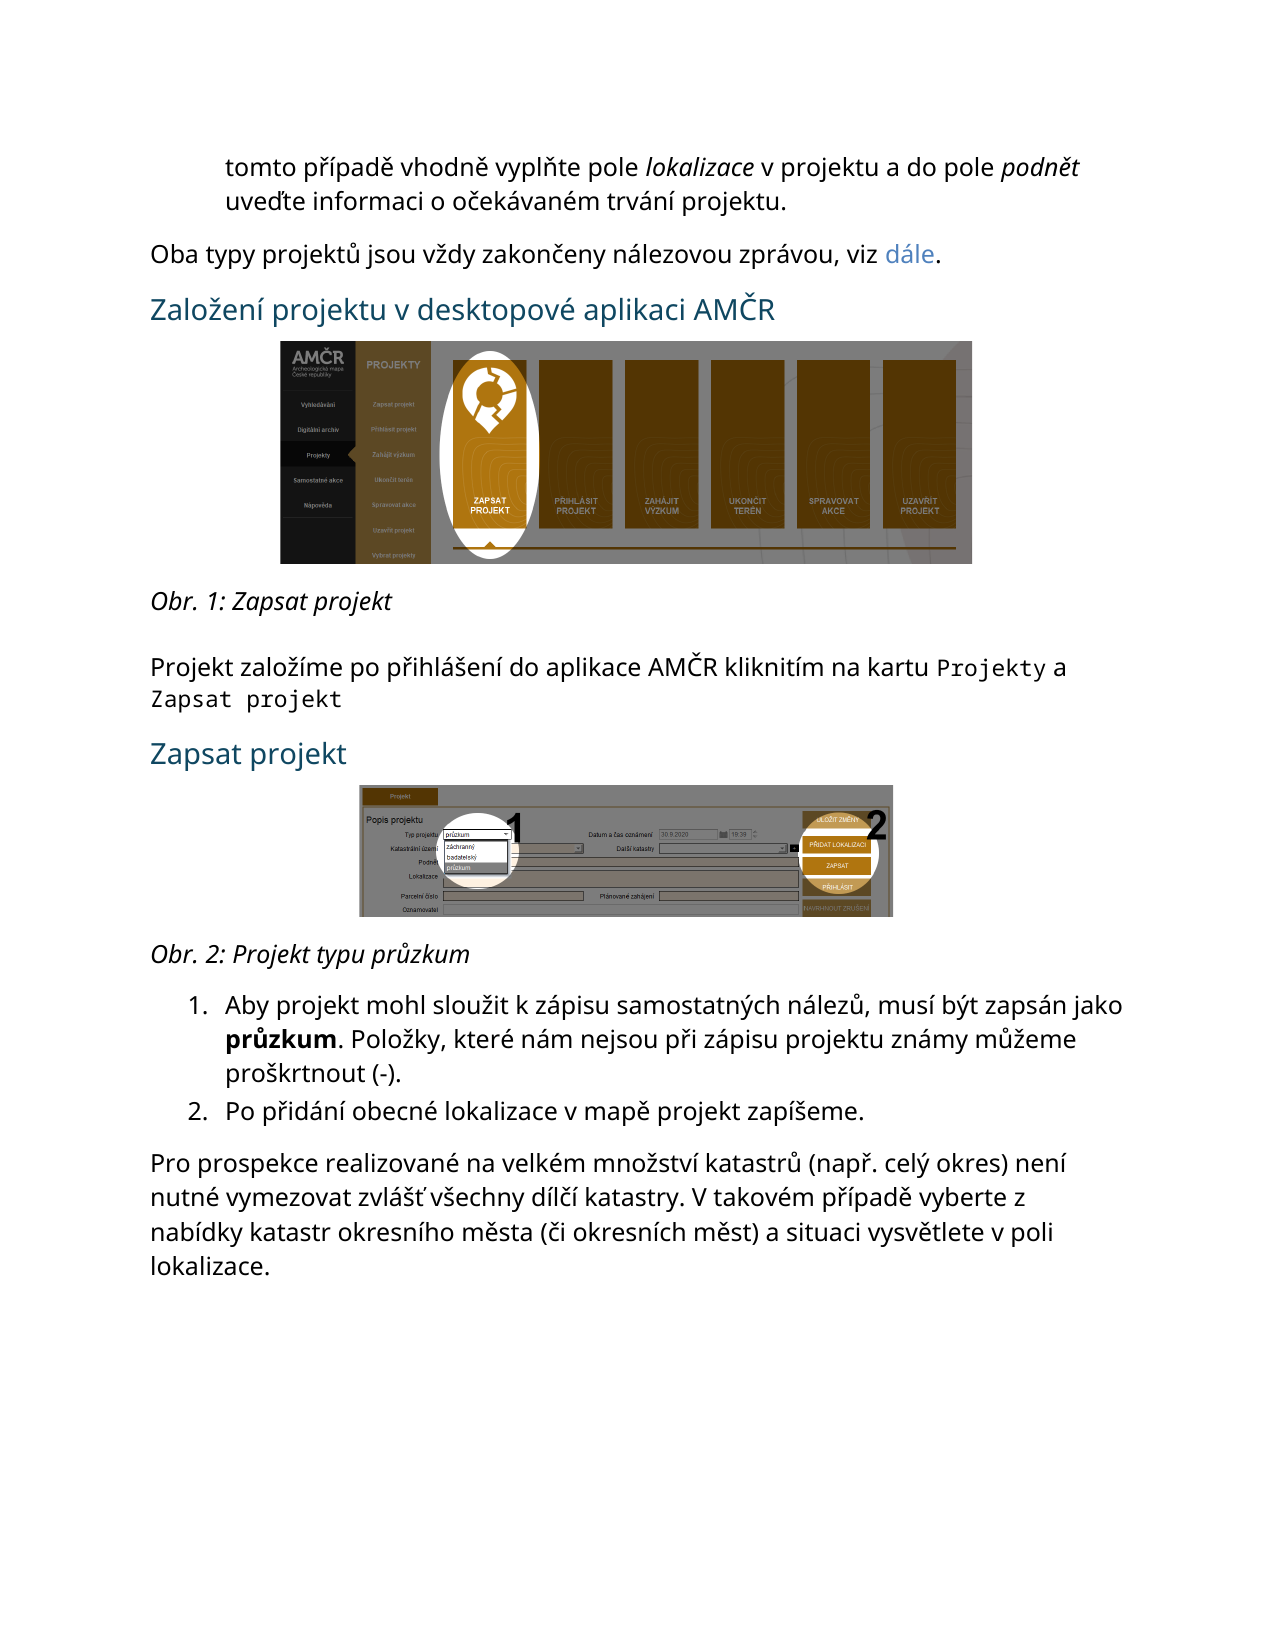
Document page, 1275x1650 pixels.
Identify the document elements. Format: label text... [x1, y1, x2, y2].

text Pro prospekce realizované na velkém množství katastrů (např. celý okres) není nutné vymezovat zvlášť všechny dílčí katastry. V takovém případě vyberte z nabídky katastr okresního města (či okresních měst) a situaci vysvětlete v poli lokalizace. [150, 1146, 1125, 1282]
table_header Obr. 2: Projekt typu průzkum [139, 781, 1114, 983]
table_header Obr. 1: Zapsat projekt [139, 338, 1114, 631]
subtitle Založení projektu v desktopové aplikaci AMČR [150, 290, 1125, 329]
picture [359, 785, 894, 917]
text Projekt založíme po přihlášení do aplikace AMČR kliknitím na kartu Projekty a Zapsat projekt [150, 649, 1125, 715]
list Po přidání obecné lokalizace v mapě projekt zapíšeme. [187, 1093, 1125, 1127]
list Aby projekt mohl sloužit k zápisu samostatných nálezů, musí být zapsán jako průzkum. Položky, které nám nejsou při zápisu projektu známy můžeme proškrtnout (-). [187, 987, 1125, 1089]
text Oba typy projektů jsou vždy zakončeny nálezovou zprávou, viz dále. [150, 237, 1125, 271]
picture [280, 341, 973, 564]
subtitle Zapsat projekt [150, 733, 1125, 773]
